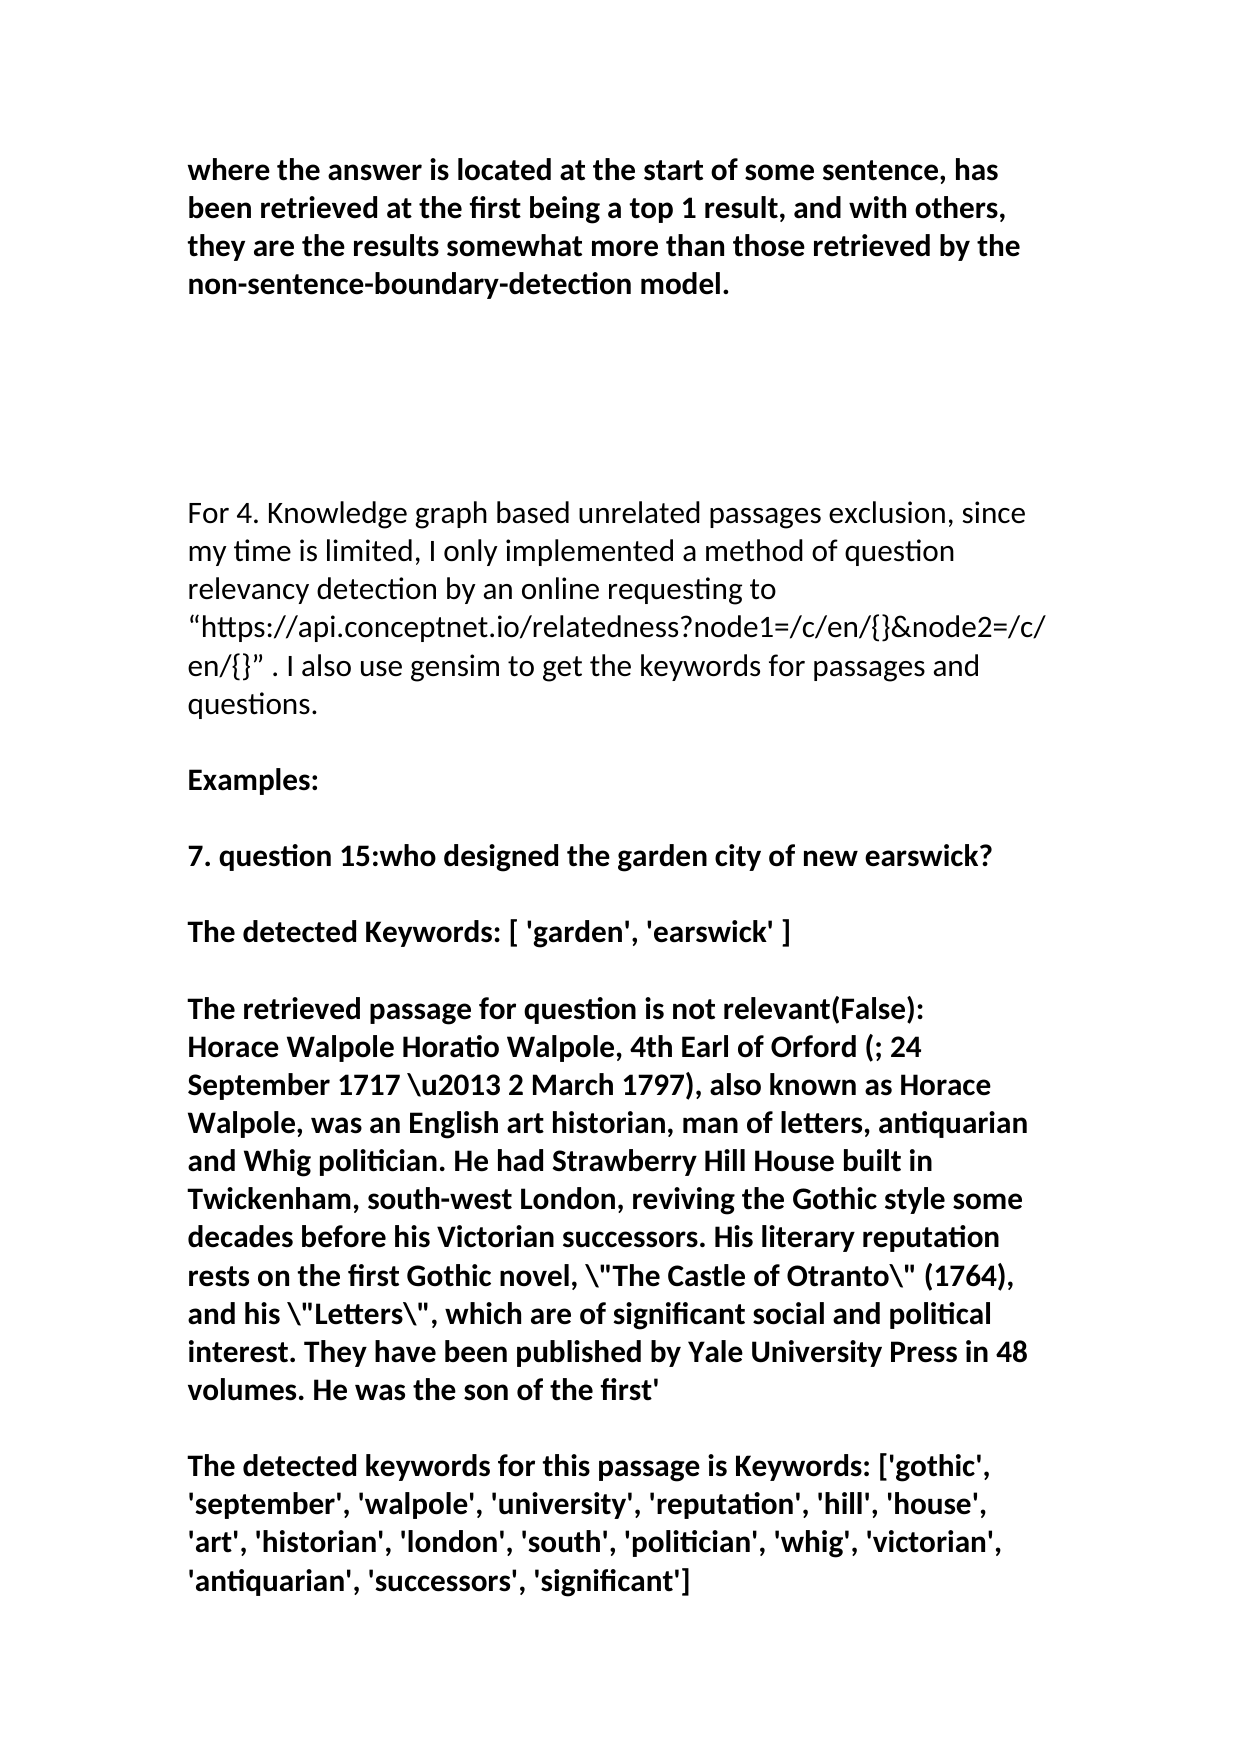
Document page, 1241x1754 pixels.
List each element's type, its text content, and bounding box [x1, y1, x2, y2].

text where the answer is located at the start of some sentence, has been retrieved at the first being a top 1 result, and with others, they are the results somewhat more than those retrieved by the non-sentence-boundary-detection model. [187, 150, 1053, 302]
list Horace Walpole Horatio Walpole, 4th Earl of Orford (; 24 September 1717 \u2013 2 March 1797), also known as Horace Walpole, was an English art historian, man of letters, antiquarian and Whig politician. He had Strawberry Hill House built in Twickenham, south-west London, reviving the Gothic style some decades before his Victorian successors. His literary reputation rests on the first Gothic novel, \"The Castle of Otranto\" (1764), and his \"Letters\", which are of significant social and political interest. They have been published by Yale University Press in 48 volumes. He was the son of the first' [187, 1027, 1053, 1408]
list question 15:who designed the garden city of new earswick? [187, 836, 1053, 874]
text Examples: [187, 760, 1053, 798]
list The detected keywords for this passage is Keywords: ['gothic', 'september', 'walpole', 'university', 'reputation', 'hill', 'house', 'art', 'historian', 'london', 'south', 'politician', 'whig', 'victorian', 'antiquarian', 'successors', 'significant'] [187, 1446, 1053, 1599]
text For 4. Knowledge graph based unrelated passages exclusion, since my time is limited, I only implemented a method of question relevancy detection by an online requesting to “https://api.conceptnet.io/relatedness?node1=/c/en/{}&node2=/c/en/{}” . I also use gensim to get the keywords for passages and questions. [187, 493, 1053, 722]
list The detected Keywords: [ 'garden', 'earswick' ] [187, 912, 1053, 951]
list The retrieved passage for question is not relevant(False): [187, 989, 1053, 1027]
